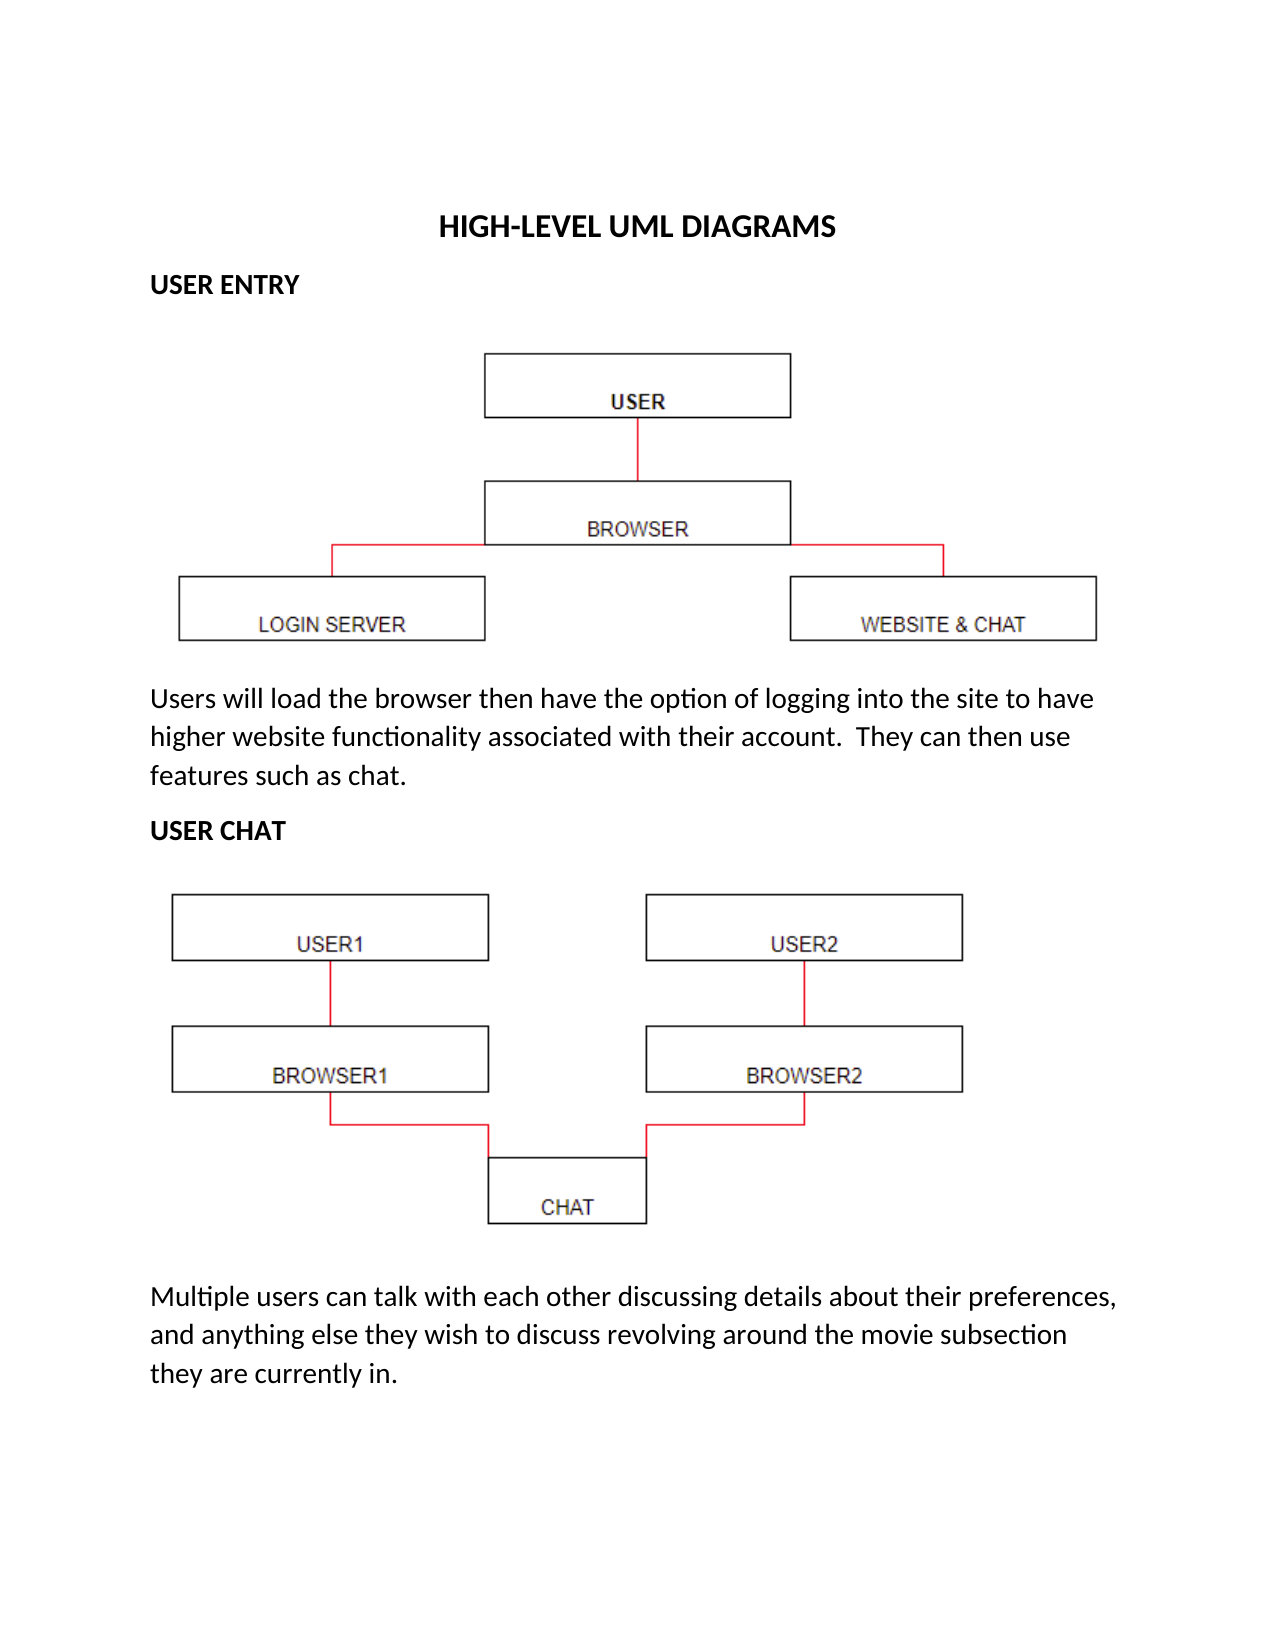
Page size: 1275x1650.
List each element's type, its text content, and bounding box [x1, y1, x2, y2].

text Users will load the browser then have the option of logging into the site to have higher website functionality associated with their account. They can then use features such as chat. [150, 680, 1125, 792]
text HIGH-LEVEL UML DIAGRAMS [150, 205, 1125, 246]
picture [150, 866, 989, 1259]
text USER CHAT [150, 812, 1125, 847]
text Multiple users can talk with each other discussing details about their preferences, and anything else they wish to discuss revolving around the movie subsection they are currently in. [150, 1278, 1125, 1390]
text USER ENTRY [150, 266, 1125, 301]
picture [150, 320, 1125, 661]
